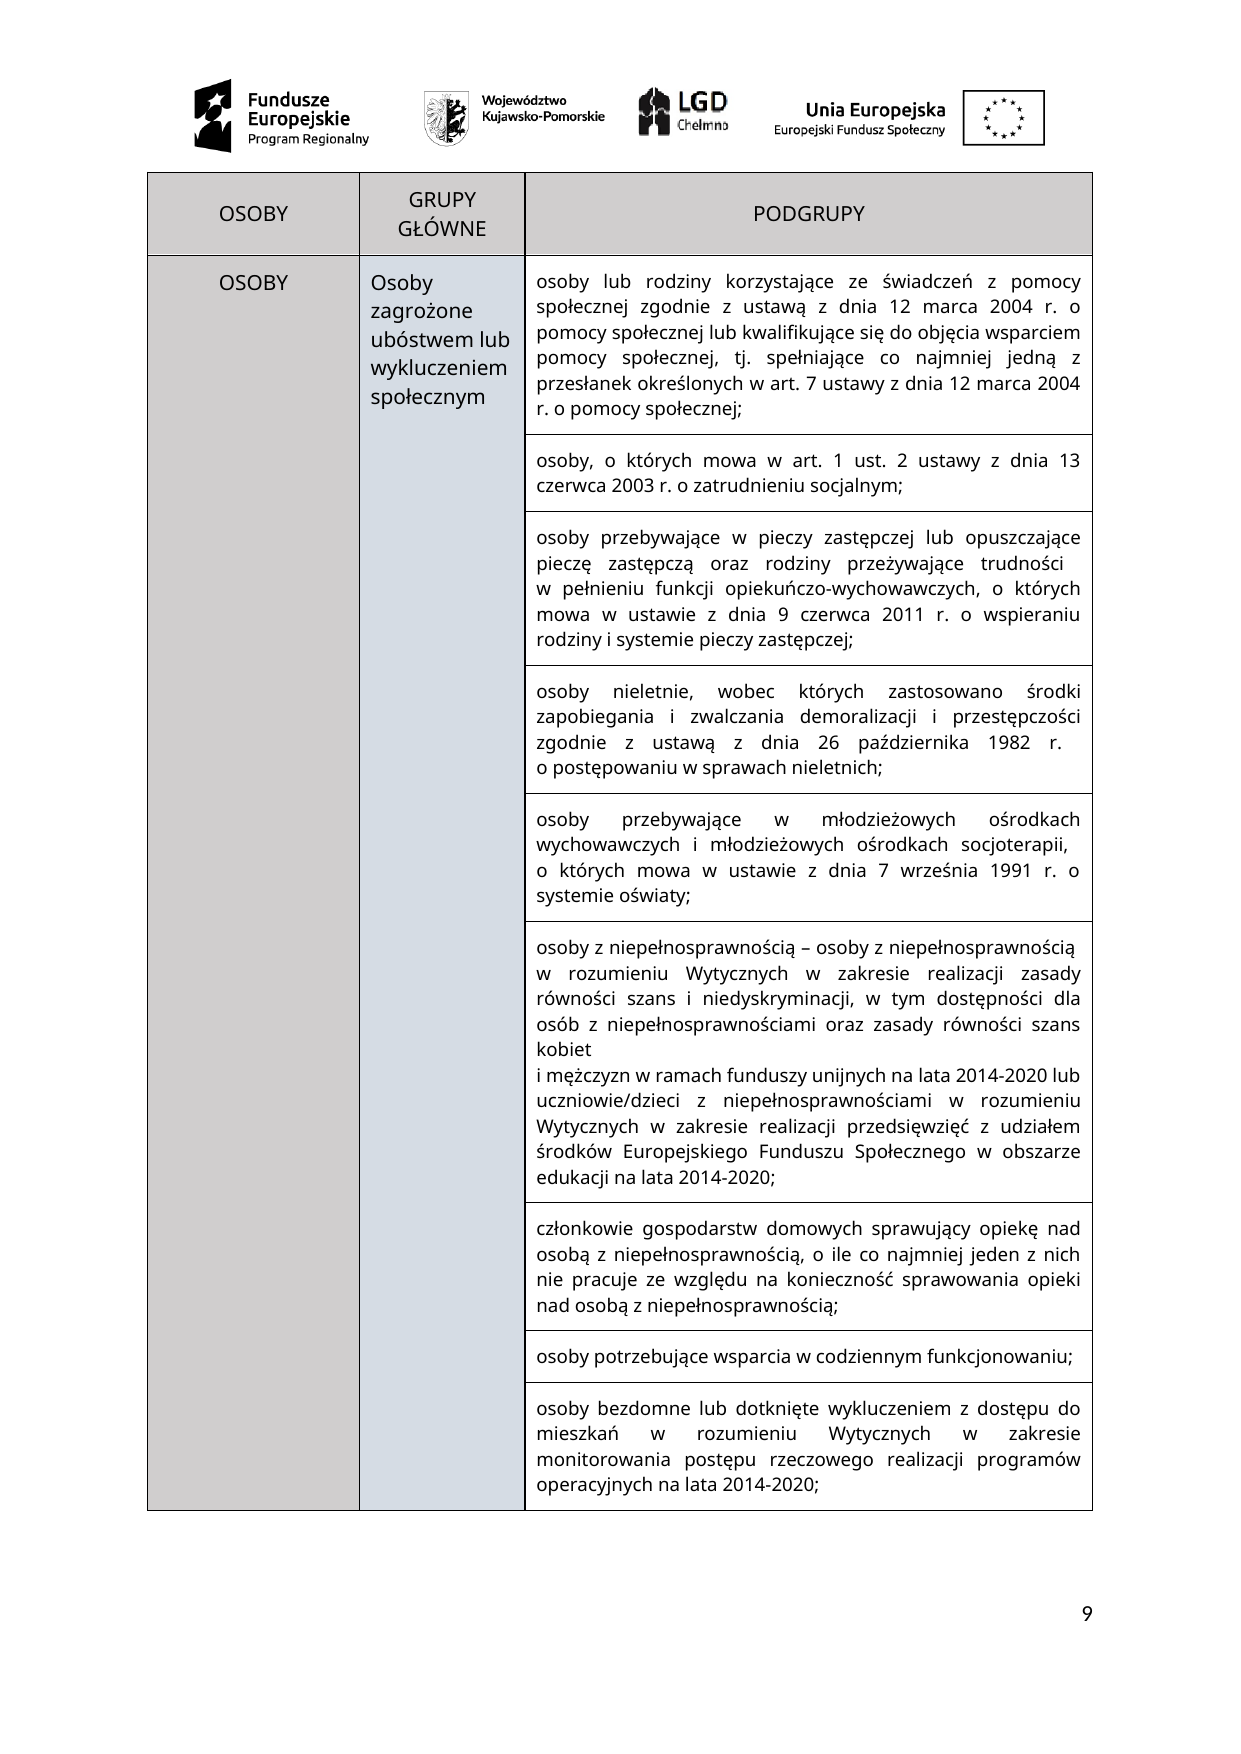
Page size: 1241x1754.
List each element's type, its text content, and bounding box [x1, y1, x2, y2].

table_cell osoby, o których mowa w art. 1 ust. 2 ustawy z dnia 13 czerwca 2003 r. o zatrudnieniu socjalnym; [526, 435, 1092, 511]
table_cell osoby lub rodziny korzystające ze świadczeń z pomocy społecznej zgodnie z ustawą z dnia 12 marca 2004 r. o pomocy społecznej lub kwalifikujące się do objęcia wsparciem pomocy społecznej, tj. spełniające co najmniej jedną z przesłanek określonych w art. 7 ustawy z dnia 12 marca 2004 r. o pomocy społecznej; [526, 256, 1092, 434]
table_header GRUPY GŁÓWNE [360, 173, 524, 254]
table_header OSOBY [148, 173, 359, 254]
table_cell członkowie gospodarstw domowych sprawujący opiekę nad osobą z niepełnosprawnością, o ile co najmniej jeden z nich nie pracuje ze względu na konieczność sprawowania opieki nad osobą z niepełnosprawnością; [526, 1203, 1092, 1330]
table_cell osoby potrzebujące wsparcia w codziennym funkcjonowaniu; [526, 1331, 1092, 1382]
picture [176, 60, 1064, 172]
table_cell Osoby zagrożone ubóstwem lub wykluczeniem społecznym [360, 256, 524, 1510]
table_cell osoby bezdomne lub dotknięte wykluczeniem z dostępu do mieszkań w rozumieniu Wytycznych w zakresie monitorowania postępu rzeczowego realizacji programów operacyjnych na lata 2014-2020; [526, 1383, 1092, 1510]
table_cell osoby nieletnie, wobec których zastosowano środki zapobiegania i zwalczania demoralizacji i przestępczości zgodnie z ustawą z dnia 26 października 1982 r. o postępowaniu w sprawach nieletnich; [526, 666, 1092, 793]
table_header PODGRUPY [526, 173, 1092, 254]
table_cell osoby przebywające w pieczy zastępczej lub opuszczające pieczę zastępczą oraz rodziny przeżywające trudności w pełnieniu funkcji opiekuńczo-wychowawczych, o których mowa w ustawie z dnia 9 czerwca 2011 r. o wspieraniu rodziny i systemie pieczy zastępczej; [526, 512, 1092, 664]
table_cell osoby z niepełnosprawnością – osoby z niepełnosprawnością w rozumieniu Wytycznych w zakresie realizacji zasady równości szans i niedyskryminacji, w tym dostępności dla osób z niepełnosprawnościami oraz zasady równości szans kobiet i mężczyzn w ramach funduszy unijnych na lata 2014-2020 lub uczniowie/dzieci z niepełnosprawnościami w rozumieniu Wytycznych w zakresie realizacji przedsięwzięć z udziałem środków Europejskiego Funduszu Społecznego w obszarze edukacji na lata 2014-2020; [526, 922, 1092, 1202]
table_cell OSOBY [148, 256, 359, 1510]
table_cell osoby przebywające w młodzieżowych ośrodkach wychowawczych i młodzieżowych ośrodkach socjoterapii, o których mowa w ustawie z dnia 7 września 1991 r. o systemie oświaty; [526, 794, 1092, 921]
